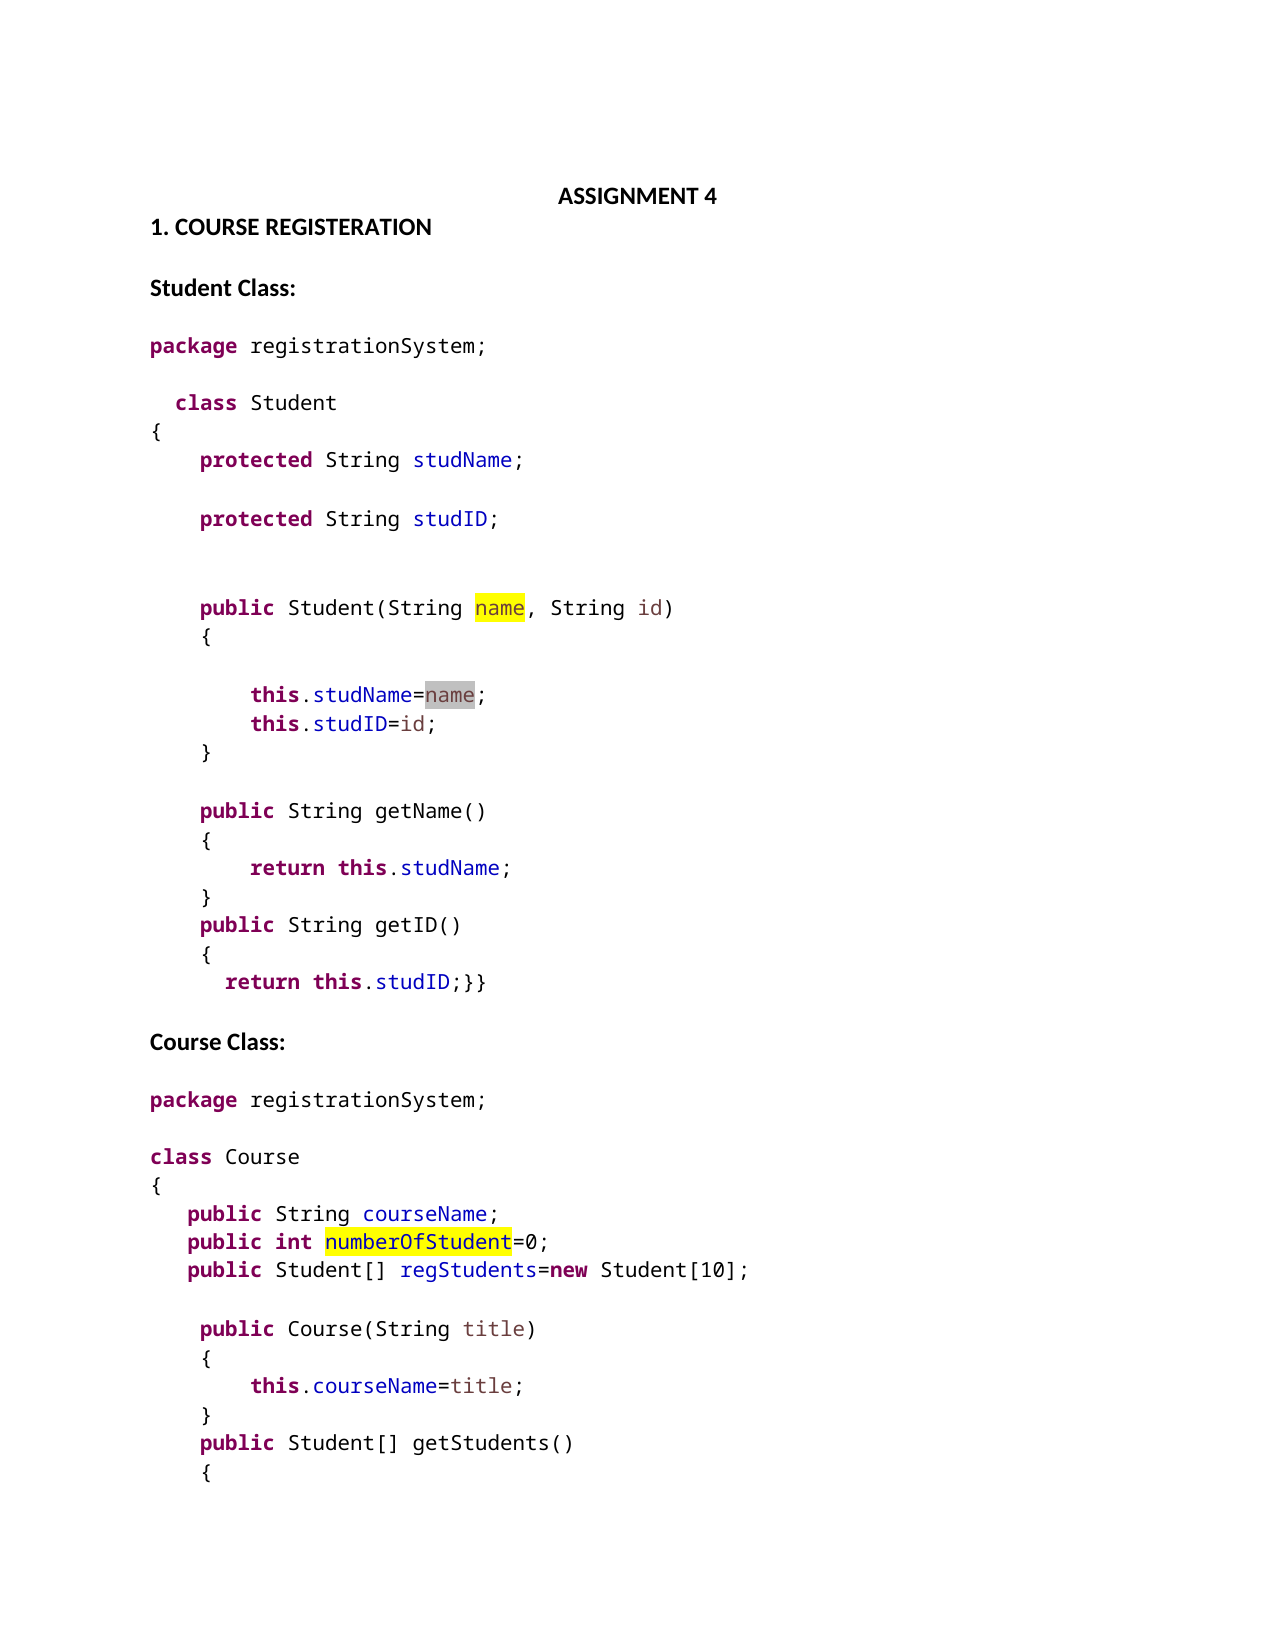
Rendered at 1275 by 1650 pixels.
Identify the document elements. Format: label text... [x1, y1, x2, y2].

text return this.studID;}} [150, 967, 1125, 996]
text this.studName=name; [475, 681, 1125, 709]
text { [150, 1343, 1125, 1371]
text package registrationSystem; [150, 331, 1125, 359]
text this.courseName=title; [150, 1371, 1125, 1400]
text public int numberOfStudent=0; [150, 1227, 325, 1256]
text public int numberOfStudent=0; [512, 1227, 1125, 1256]
text this.studID=id; [150, 709, 1125, 737]
text return this.studName; [150, 853, 1125, 882]
text { [150, 1457, 1125, 1485]
text public Student[] regStudents=new Student[10]; [150, 1256, 1125, 1284]
text public Course(String title) [150, 1314, 1125, 1343]
text { [150, 416, 1125, 445]
text public String getName() [150, 796, 1125, 825]
text { [150, 622, 1125, 650]
text protected String studID; [150, 504, 1125, 532]
text this.studName=name; [150, 681, 425, 709]
text ASSIGNMENT 4 [150, 181, 1125, 211]
text class Course [150, 1142, 1125, 1170]
text 1. COURSE REGISTERATION [150, 211, 1125, 242]
text } [150, 1400, 1125, 1428]
text protected String studName; [150, 445, 1125, 473]
text { [150, 939, 1125, 967]
text } [150, 737, 1125, 766]
text public String courseName; [150, 1199, 1125, 1227]
text class Student [150, 388, 1125, 416]
text Student Class: [150, 272, 1125, 303]
text public Student(String name, String id) [525, 593, 1125, 622]
text public String getID() [150, 910, 1125, 939]
text public Student(String name, String id) [150, 593, 475, 622]
text package registrationSystem; [150, 1085, 1125, 1113]
text Course Class: [150, 1026, 1125, 1057]
text } [150, 882, 1125, 910]
text { [150, 1170, 1125, 1199]
text public Student[] getStudents() [150, 1428, 1125, 1457]
text { [150, 825, 1125, 853]
